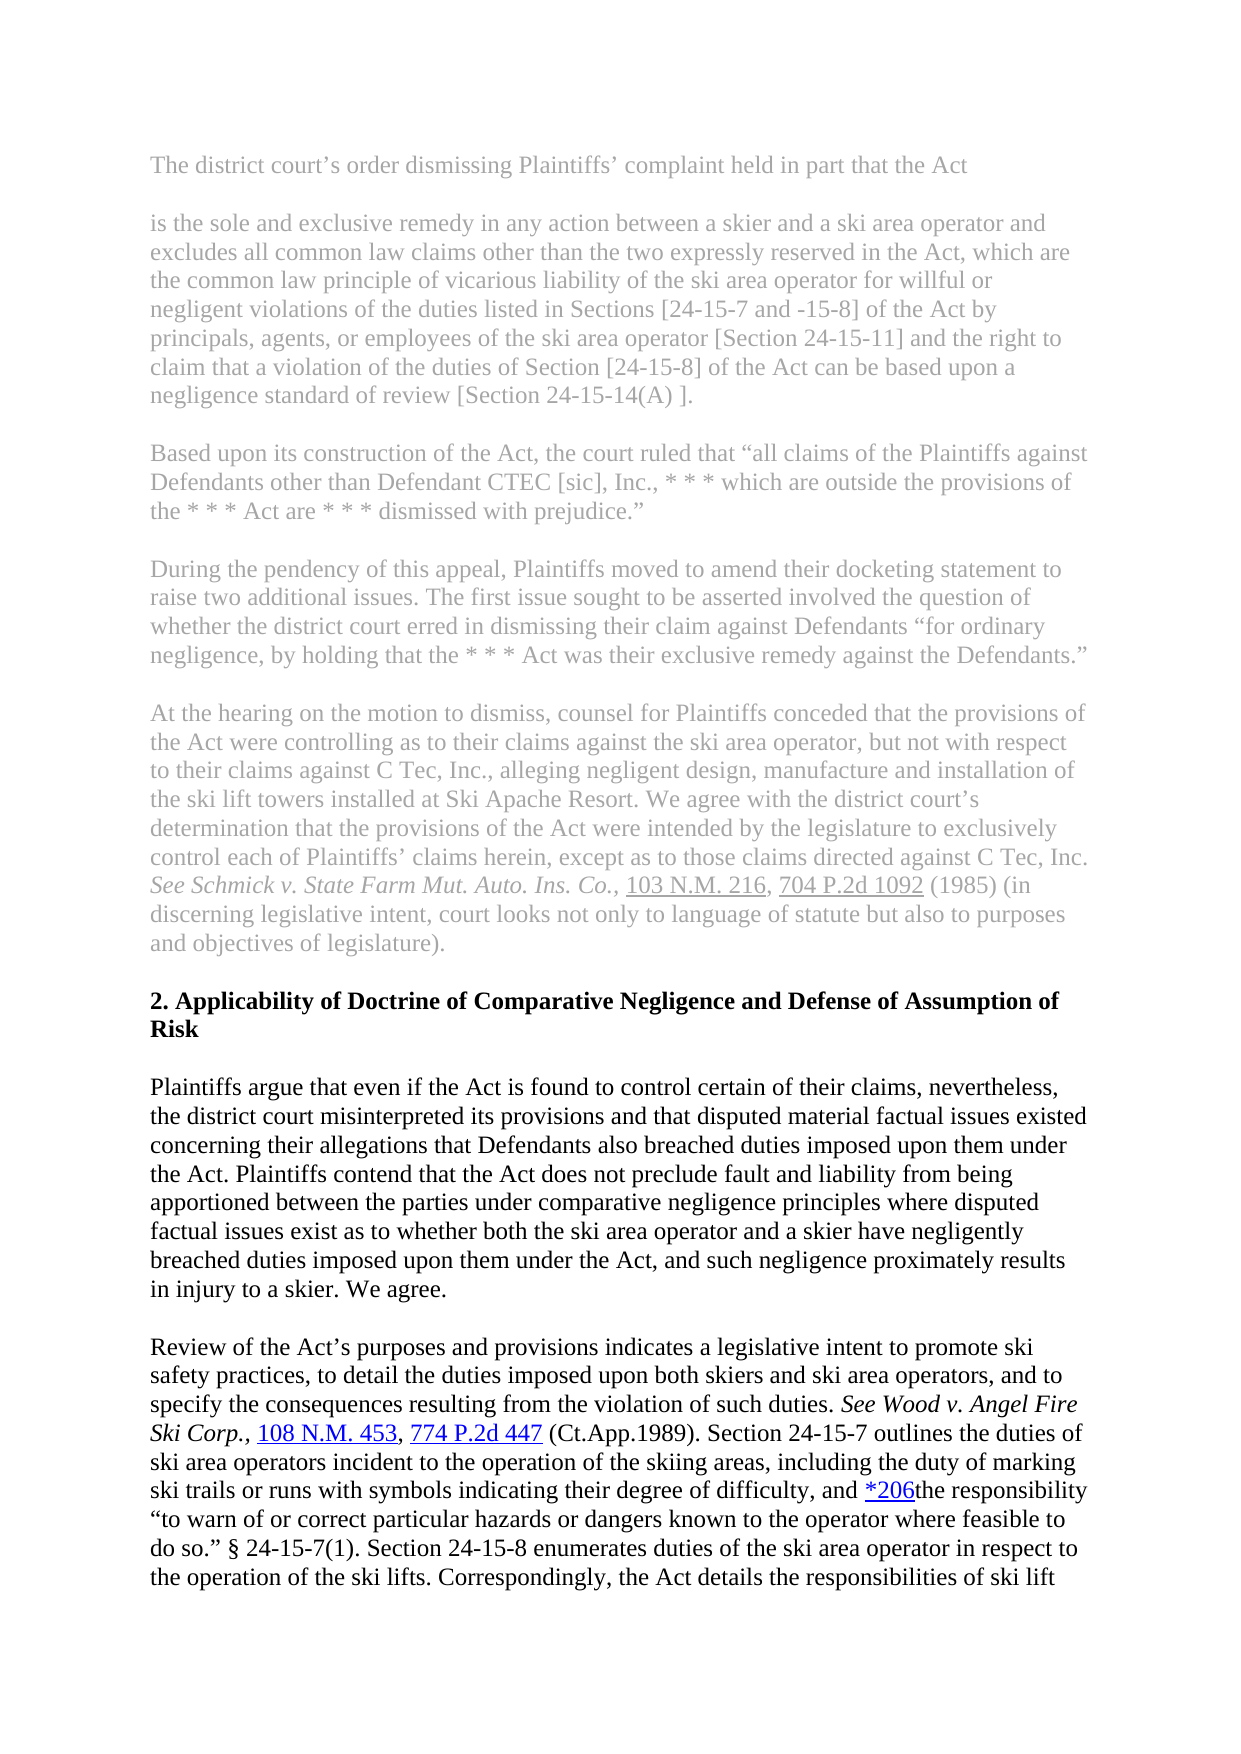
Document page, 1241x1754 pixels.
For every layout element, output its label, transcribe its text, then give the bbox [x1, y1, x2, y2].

text During the pendency of this appeal, Plaintiffs moved to amend their docketing statement to raise two additional issues. The first issue sought to be asserted involved the question of whether the district court erred in dismissing their claim against Defendants “for ordinary negligence, by holding that the * * * Act was their exclusive remedy against the Defendants.” [150, 554, 1090, 669]
text The district court’s order dismissing Plaintiffs’ complaint held in part that the Act [150, 150, 1090, 179]
text 2. Applicability of Doctrine of Comparative Negligence and Defense of Assumption of Risk [150, 986, 1090, 1043]
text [150, 1332, 1090, 1590]
text Based upon its construction of the Act, the court ruled that “all claims of the Plaintiffs against Defendants other than Defendant CTEC [sic], Inc., * * * which are outside the provisions of the * * * Act are * * * dismissed with prejudice.” [150, 438, 1090, 524]
text At the hearing on the motion to dismiss, counsel for Plaintiffs conceded that the provisions of the Act were controlling as to their claims against the ski area operator, but not with respect to their claims against C Tec, Inc., alleging negligent design, manufacture and installation of the ski lift towers installed at Ski Apache Resort. We agree with the district court’s determination that the provisions of the Act were intended by the legislature to exclusively control each of Plaintiffs’ claims herein, except as to those claims directed against C Tec, Inc. See Schmick v. State Farm Mut. Auto. Ins. Co., 103 N.M. 216, 704 P.2d 1092 (1985) (in discerning legislative intent, court looks not only to language of statute but also to purposes and objectives of legislature). [150, 698, 1090, 957]
text is the sole and exclusive remedy in any action between a skier and a ski area operator and excludes all common law claims other than the two expressly reserved in the Act, which are the common law principle of vicarious liability of the ski area operator for willful or negligent violations of the duties listed in Sections [24-15-7 and -15-8] of the Act by principals, agents, or employees of the ski area operator [Section 24-15-11] and the right to claim that a violation of the duties of Section [24-15-8] of the Act can be based upon a negligence standard of review [Section 24-15-14(A) ]. [150, 208, 1090, 409]
text Plaintiffs argue that even if the Act is found to control certain of their claims, nevertheless, the district court misinterpreted its provisions and that disputed material factual issues existed concerning their allegations that Defendants also breached duties imposed upon them under the Act. Plaintiffs contend that the Act does not preclude fault and liability from being apportioned between the parties under comparative negligence principles where disputed factual issues exist as to whether both the ski area operator and a skier have negligently breached duties imposed upon them under the Act, and such negligence proximately results in injury to a skier. We agree. [150, 1072, 1090, 1302]
